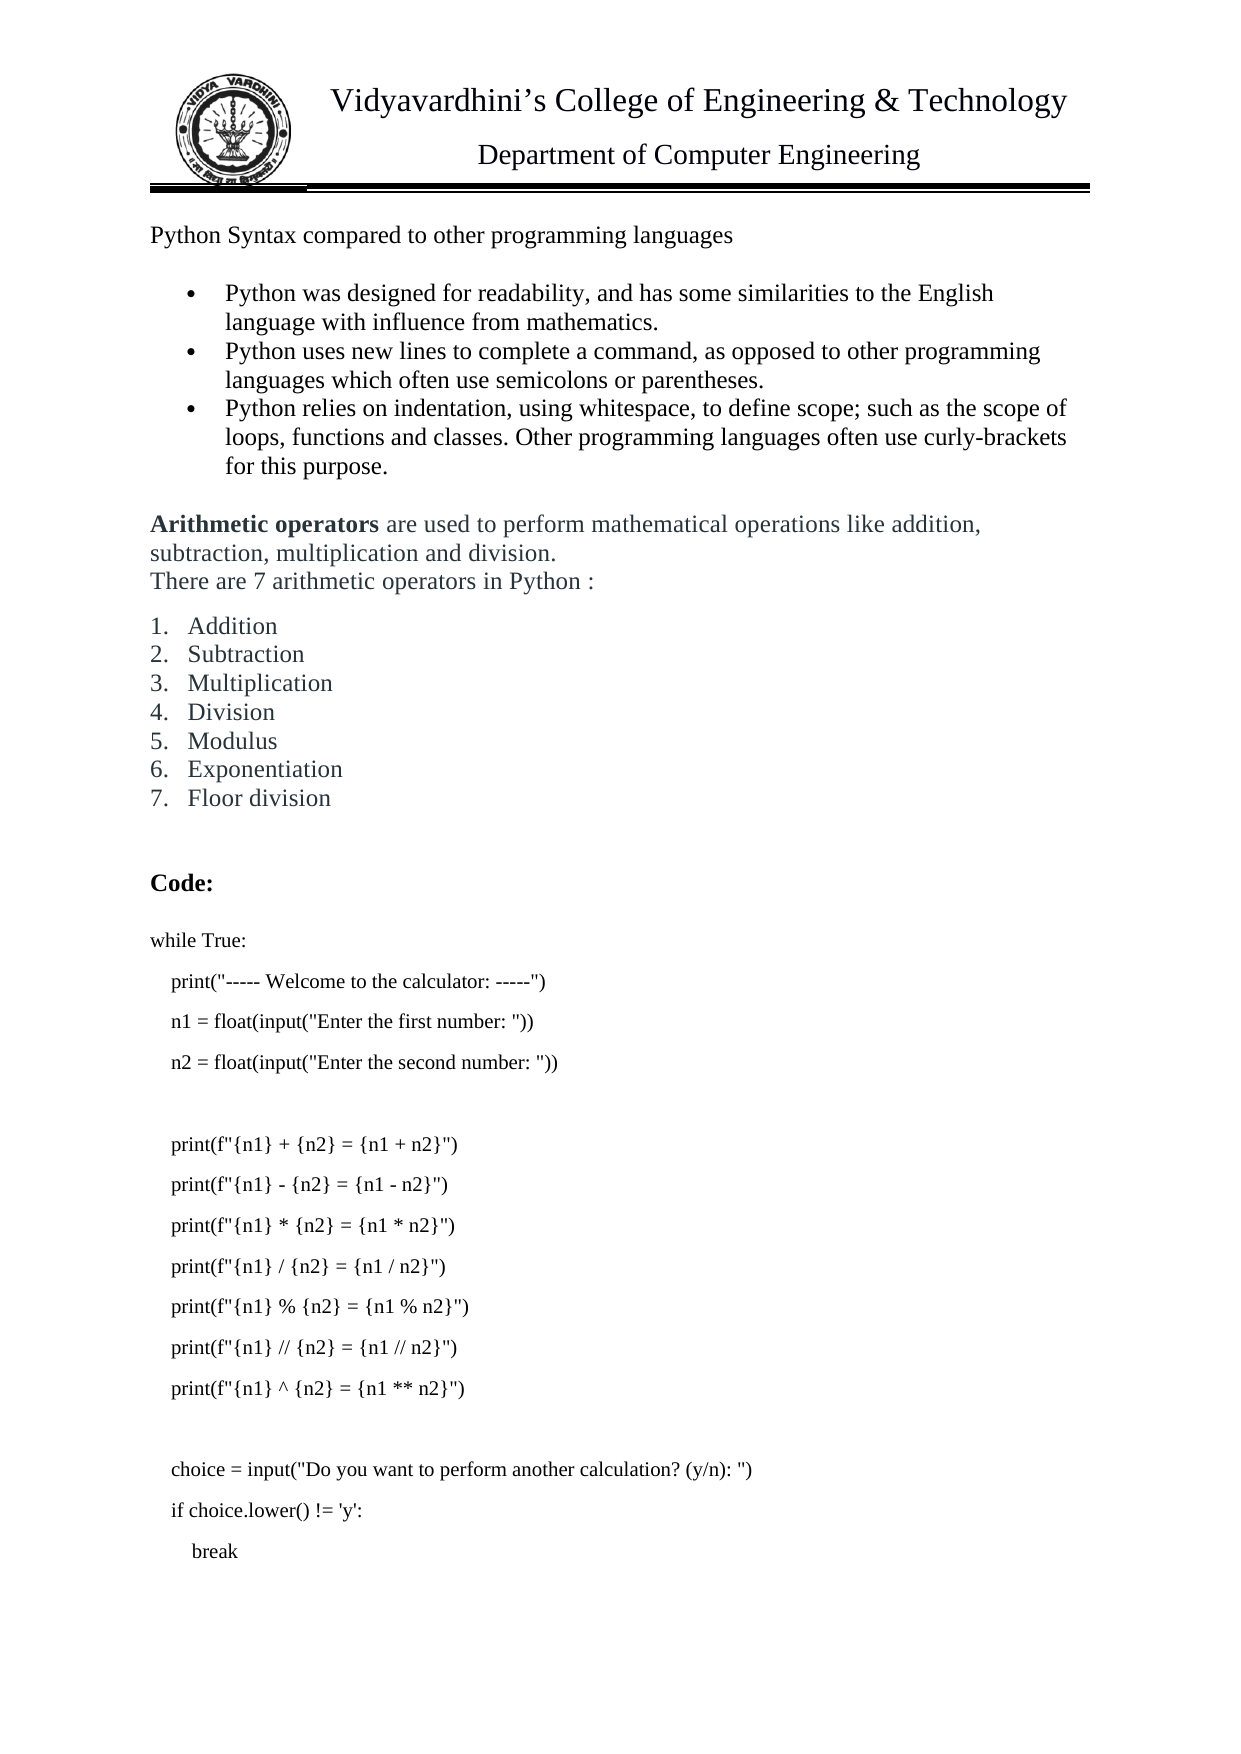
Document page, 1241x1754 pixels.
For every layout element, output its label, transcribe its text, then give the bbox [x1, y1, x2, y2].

text n1 = float(input("Enter the first number: ")) [150, 1009, 1090, 1033]
text choice = input("Do you want to perform another calculation? (y/n): ") [150, 1457, 1090, 1481]
text Arithmetic operators are used to perform mathematical operations like addition, subtraction, multiplication and division. [150, 509, 1090, 566]
list Subtraction [150, 639, 1090, 668]
list Division [150, 697, 1090, 726]
list Python relies on indentation, using whitespace, to define scope; such as the scope of loops, functions and classes. Other programming languages often use curly-brackets for this purpose. [187, 393, 1090, 480]
subtitle Python Syntax compared to other programming languages [150, 221, 1090, 249]
text break [150, 1539, 1090, 1563]
text print(f"{n1} ^ {n2} = {n1 ** n2}") [150, 1376, 1090, 1400]
text There are 7 arithmetic operators in Python : [150, 566, 1090, 595]
text Code: [150, 868, 1090, 897]
text print("----- Welcome to the calculator: -----") [150, 969, 1090, 993]
list Exponentiation [150, 754, 1090, 783]
text n2 = float(input("Enter the second number: ")) [150, 1050, 1090, 1074]
text print(f"{n1} - {n2} = {n1 - n2}") [150, 1172, 1090, 1196]
text print(f"{n1} // {n2} = {n1 // n2}") [150, 1335, 1090, 1359]
list Python uses new lines to complete a command, as opposed to other programming languages which often use semicolons or parentheses. [187, 336, 1090, 393]
text if choice.lower() != 'y': [150, 1498, 1090, 1522]
list Multiplication [150, 668, 1090, 697]
picture [173, 73, 292, 183]
text print(f"{n1} / {n2} = {n1 / n2}") [150, 1254, 1090, 1278]
text print(f"{n1} * {n2} = {n1 * n2}") [150, 1213, 1090, 1237]
text print(f"{n1} % {n2} = {n1 % n2}") [150, 1294, 1090, 1318]
text print(f"{n1} + {n2} = {n1 + n2}") [150, 1132, 1090, 1156]
list Modulus [150, 726, 1090, 754]
text while True: [150, 928, 1090, 952]
list Addition [150, 611, 1090, 639]
list Floor division [150, 783, 1090, 812]
list Python was designed for readability, and has some similarities to the English language with influence from mathematics. [187, 278, 1090, 336]
